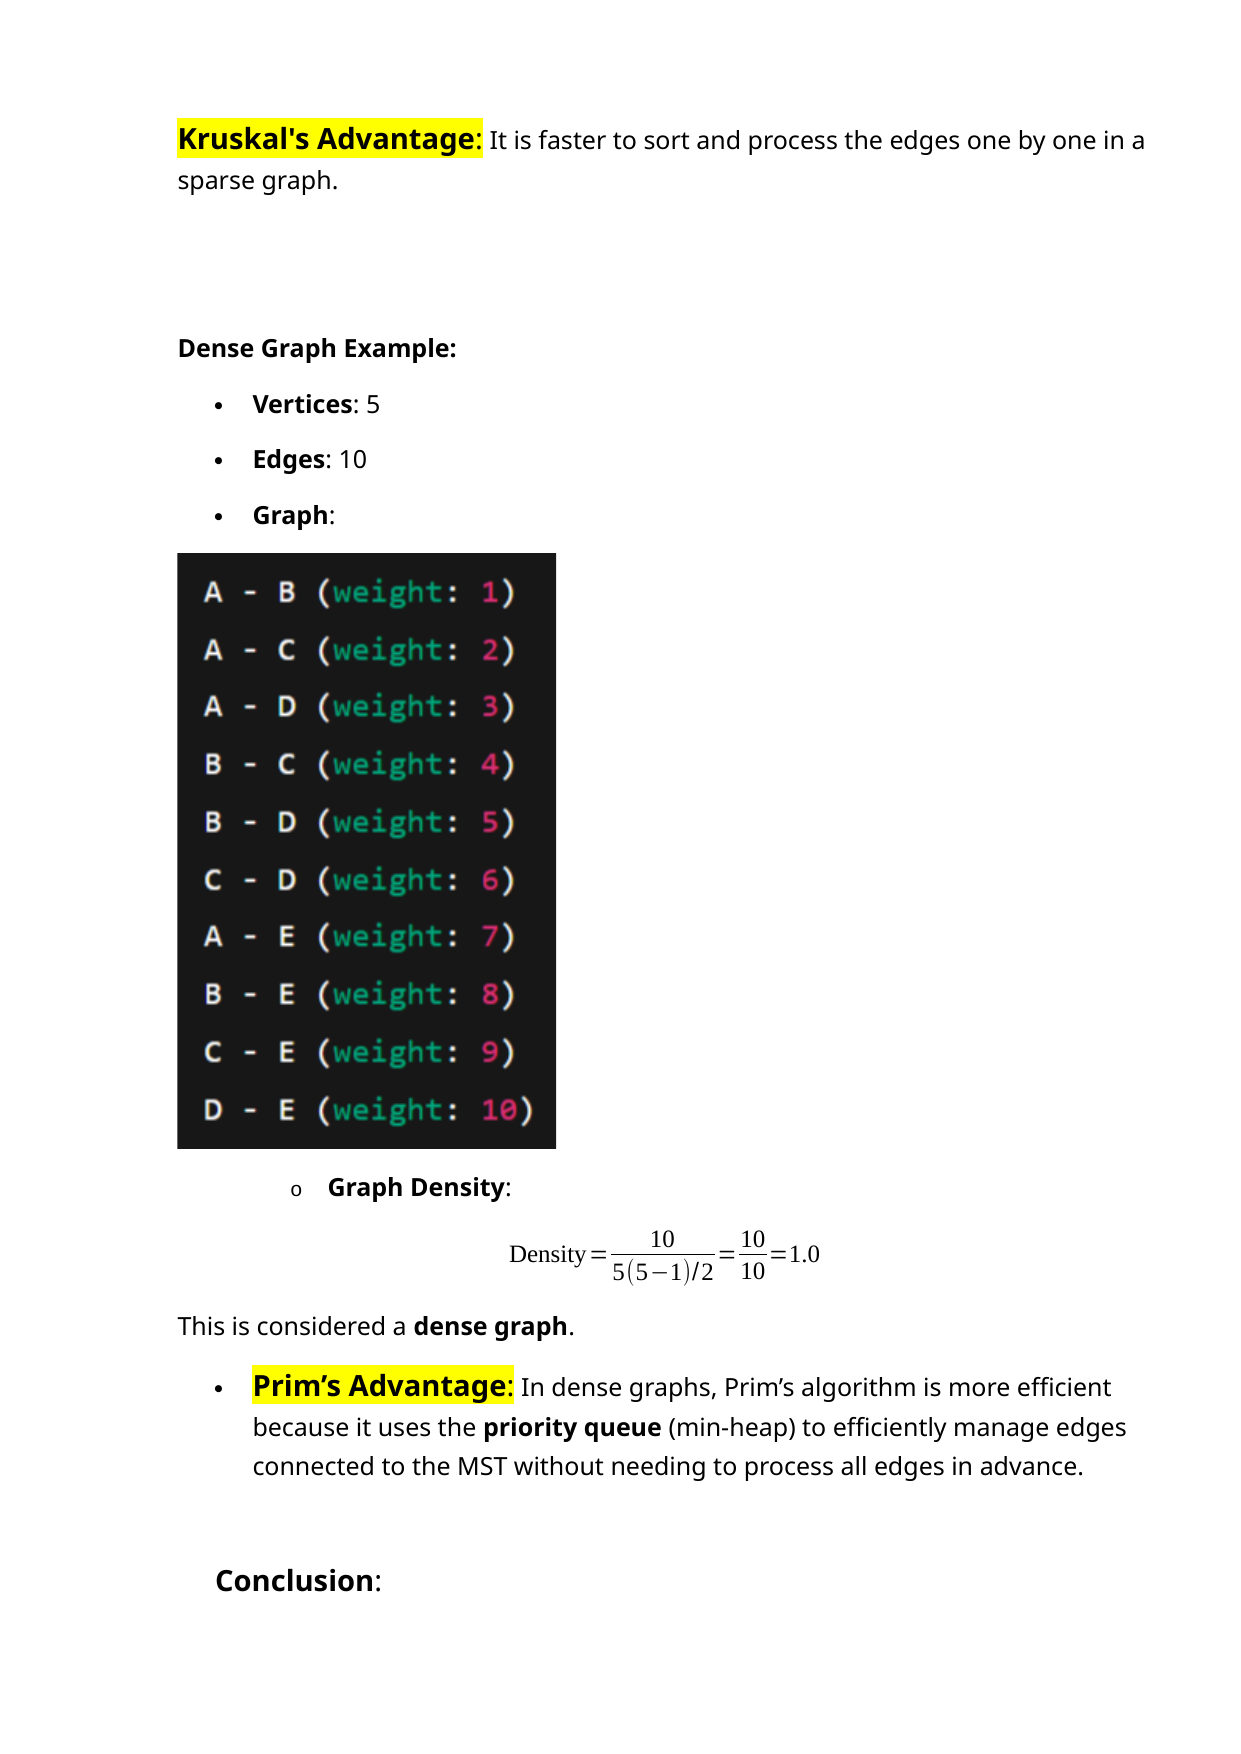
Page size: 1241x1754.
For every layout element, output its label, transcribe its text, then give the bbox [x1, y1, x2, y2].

list Graph Density: [290, 1170, 1152, 1204]
text This is considered a dense graph. [177, 1309, 1152, 1343]
list Graph: [215, 498, 1152, 532]
picture [177, 553, 557, 1149]
text Kruskal's Advantage: It is faster to sort and process the edges one by one in a sparse graph. [177, 118, 1152, 197]
text Dense Graph Example: [177, 330, 1152, 364]
list Vertices: 5 [215, 386, 1152, 420]
text Conclusion: [215, 1560, 1152, 1600]
list Prim’s Advantage: In dense graphs, Prim’s algorithm is more efficient because it uses the priority queue (min-heap) to efficiently manage edges connected to the MST without needing to process all edges in advance. [215, 1365, 1152, 1483]
list Edges: 10 [215, 442, 1152, 476]
